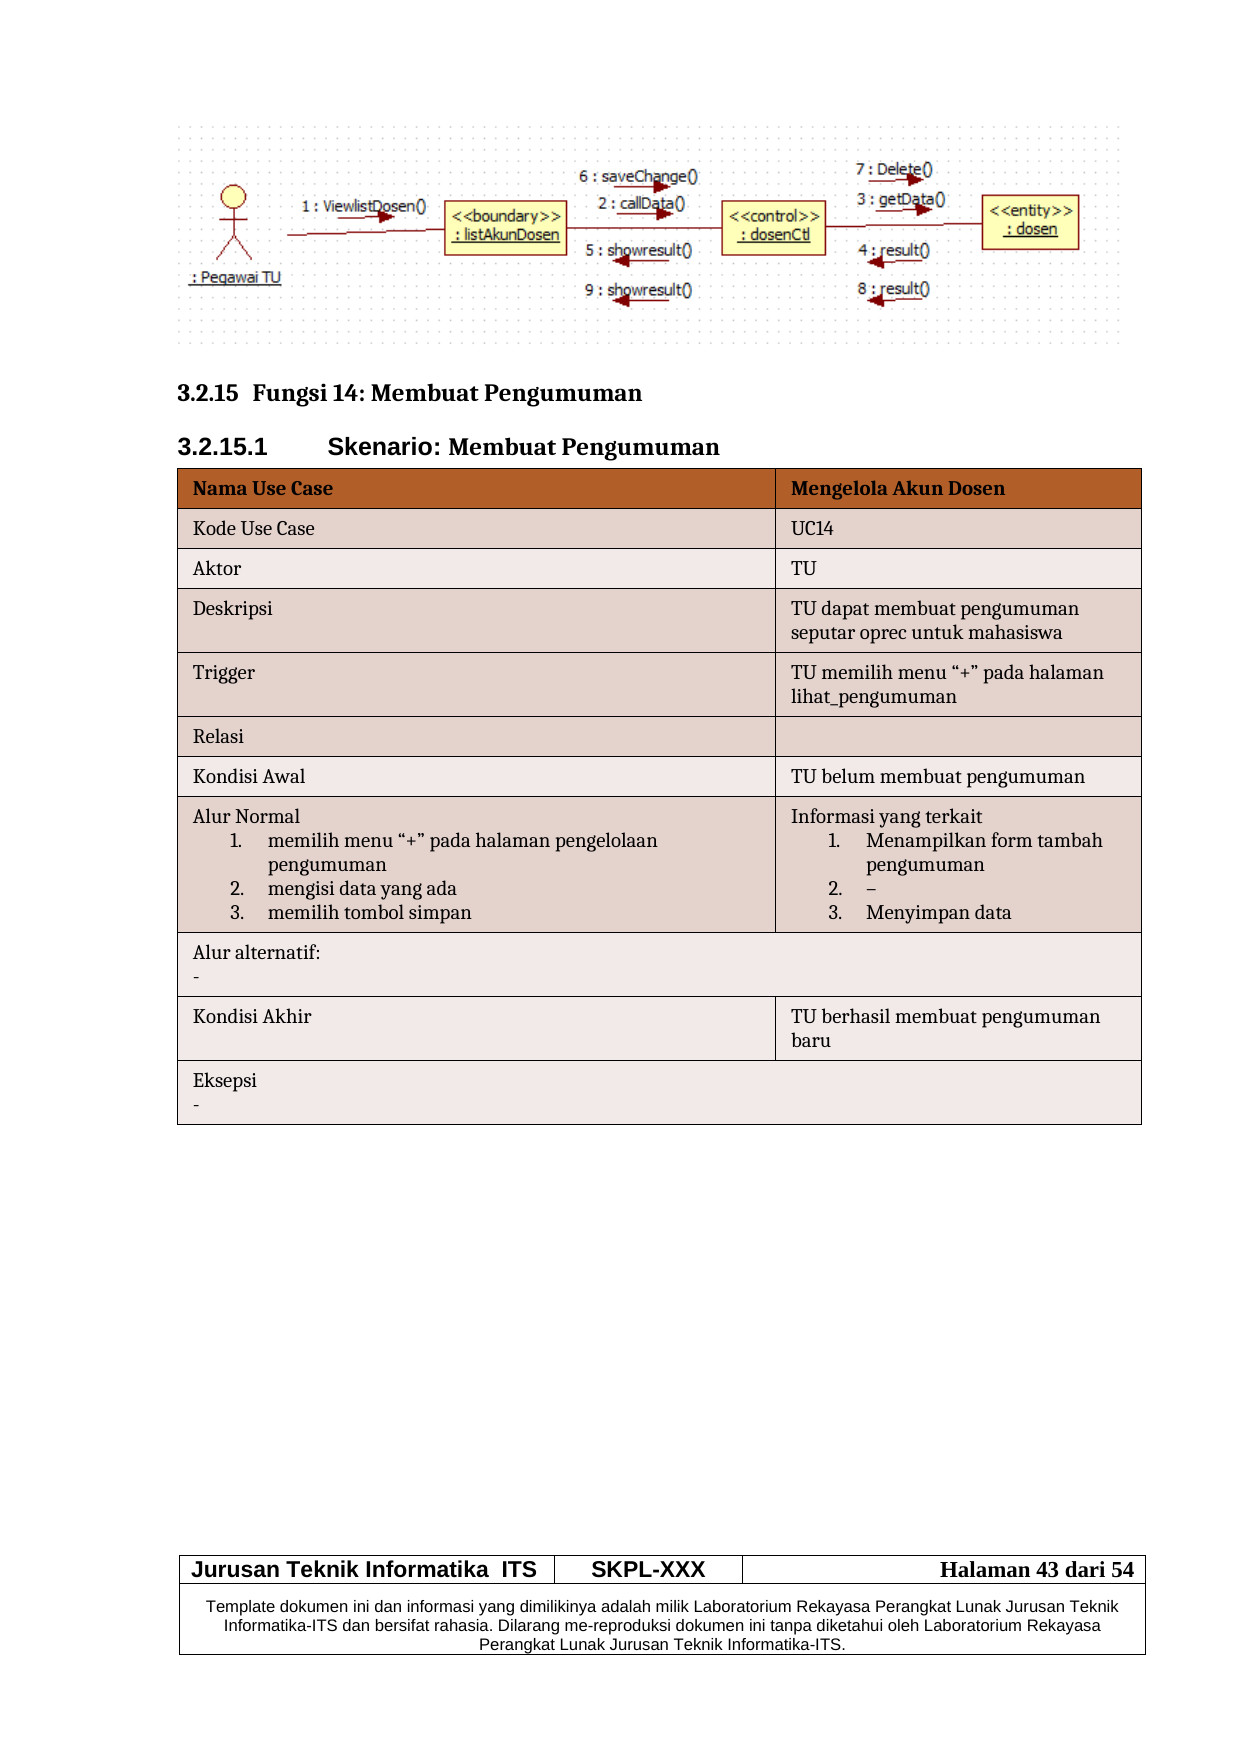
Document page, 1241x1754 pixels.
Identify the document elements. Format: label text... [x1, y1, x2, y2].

table_cell Relasi [178, 717, 775, 756]
subtitle Skenario: Membuat Pengumuman [177, 432, 1121, 462]
table_cell Kode Use Case [178, 509, 775, 548]
table_cell TU memilih menu “+” pada halaman lihat_pengumuman [776, 653, 1141, 716]
table_cell Trigger [178, 653, 775, 716]
table_cell TU belum membuat pengumuman [776, 757, 1141, 796]
table_cell UC14 [776, 509, 1141, 548]
table_cell Eksepsi - [178, 1061, 1141, 1124]
table_cell [776, 717, 1141, 756]
table_cell Alur Normal memilih menu “+” pada halaman pengelolaan pengumuman mengisi data yang ada memilih tombol simpan [178, 797, 775, 932]
table_header Mengelola Akun Dosen [776, 469, 1141, 508]
table_header Nama Use Case [178, 469, 775, 508]
table_cell Informasi yang terkait Menampilkan form tambah pengumuman – Menyimpan data [776, 797, 1141, 932]
table_cell Deskripsi [178, 589, 775, 652]
table_cell Aktor [178, 549, 775, 588]
table_cell TU [776, 549, 1141, 588]
table_cell Alur alternatif: - [178, 933, 1141, 996]
table_cell TU dapat membuat pengumuman seputar oprec untuk mahasiswa [776, 589, 1141, 652]
picture [177, 118, 1122, 354]
subtitle Fungsi 14: Membuat Pengumuman [177, 378, 1121, 407]
table_cell Kondisi Akhir [178, 997, 775, 1060]
table_cell TU berhasil membuat pengumuman baru [776, 997, 1141, 1060]
table_cell Kondisi Awal [178, 757, 775, 796]
